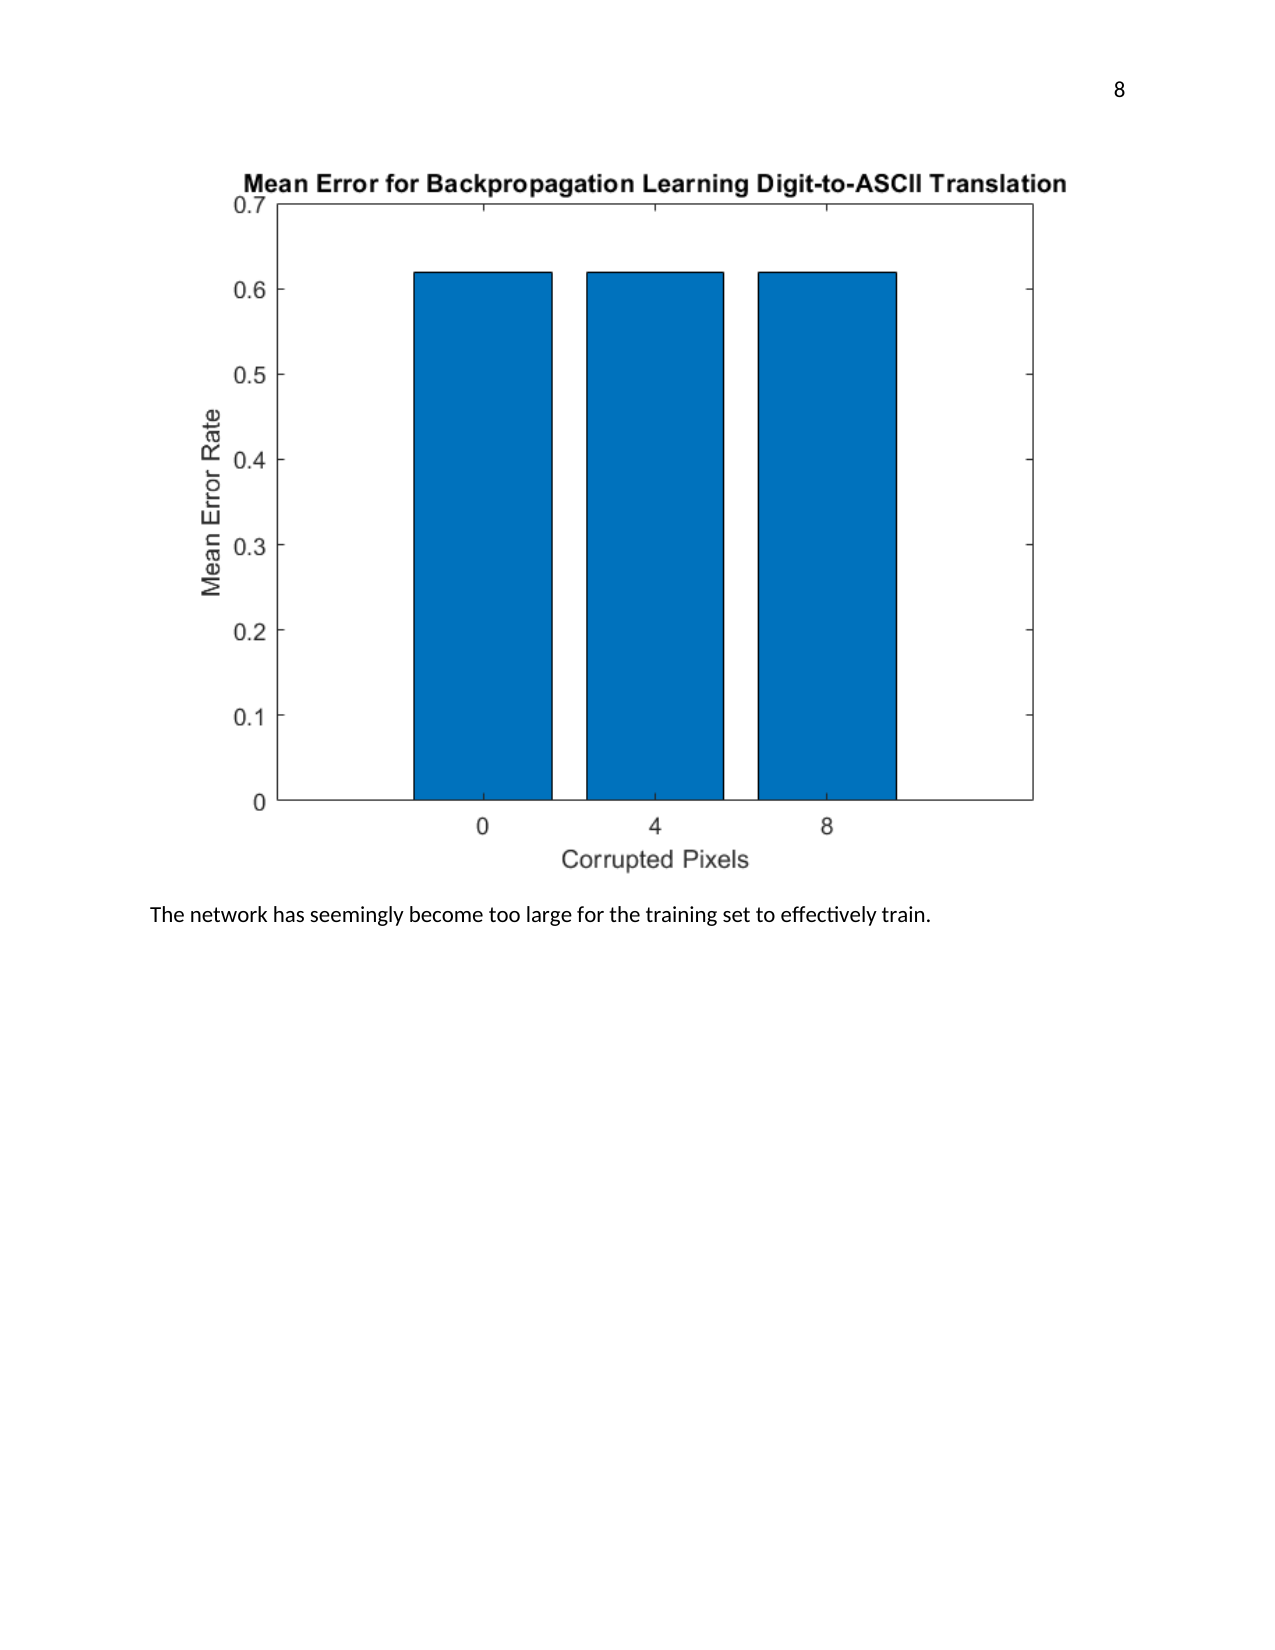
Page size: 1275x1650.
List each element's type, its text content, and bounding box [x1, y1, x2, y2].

picture [150, 150, 1125, 882]
text The network has seemingly become too large for the training set to effectively train. [150, 900, 1125, 928]
